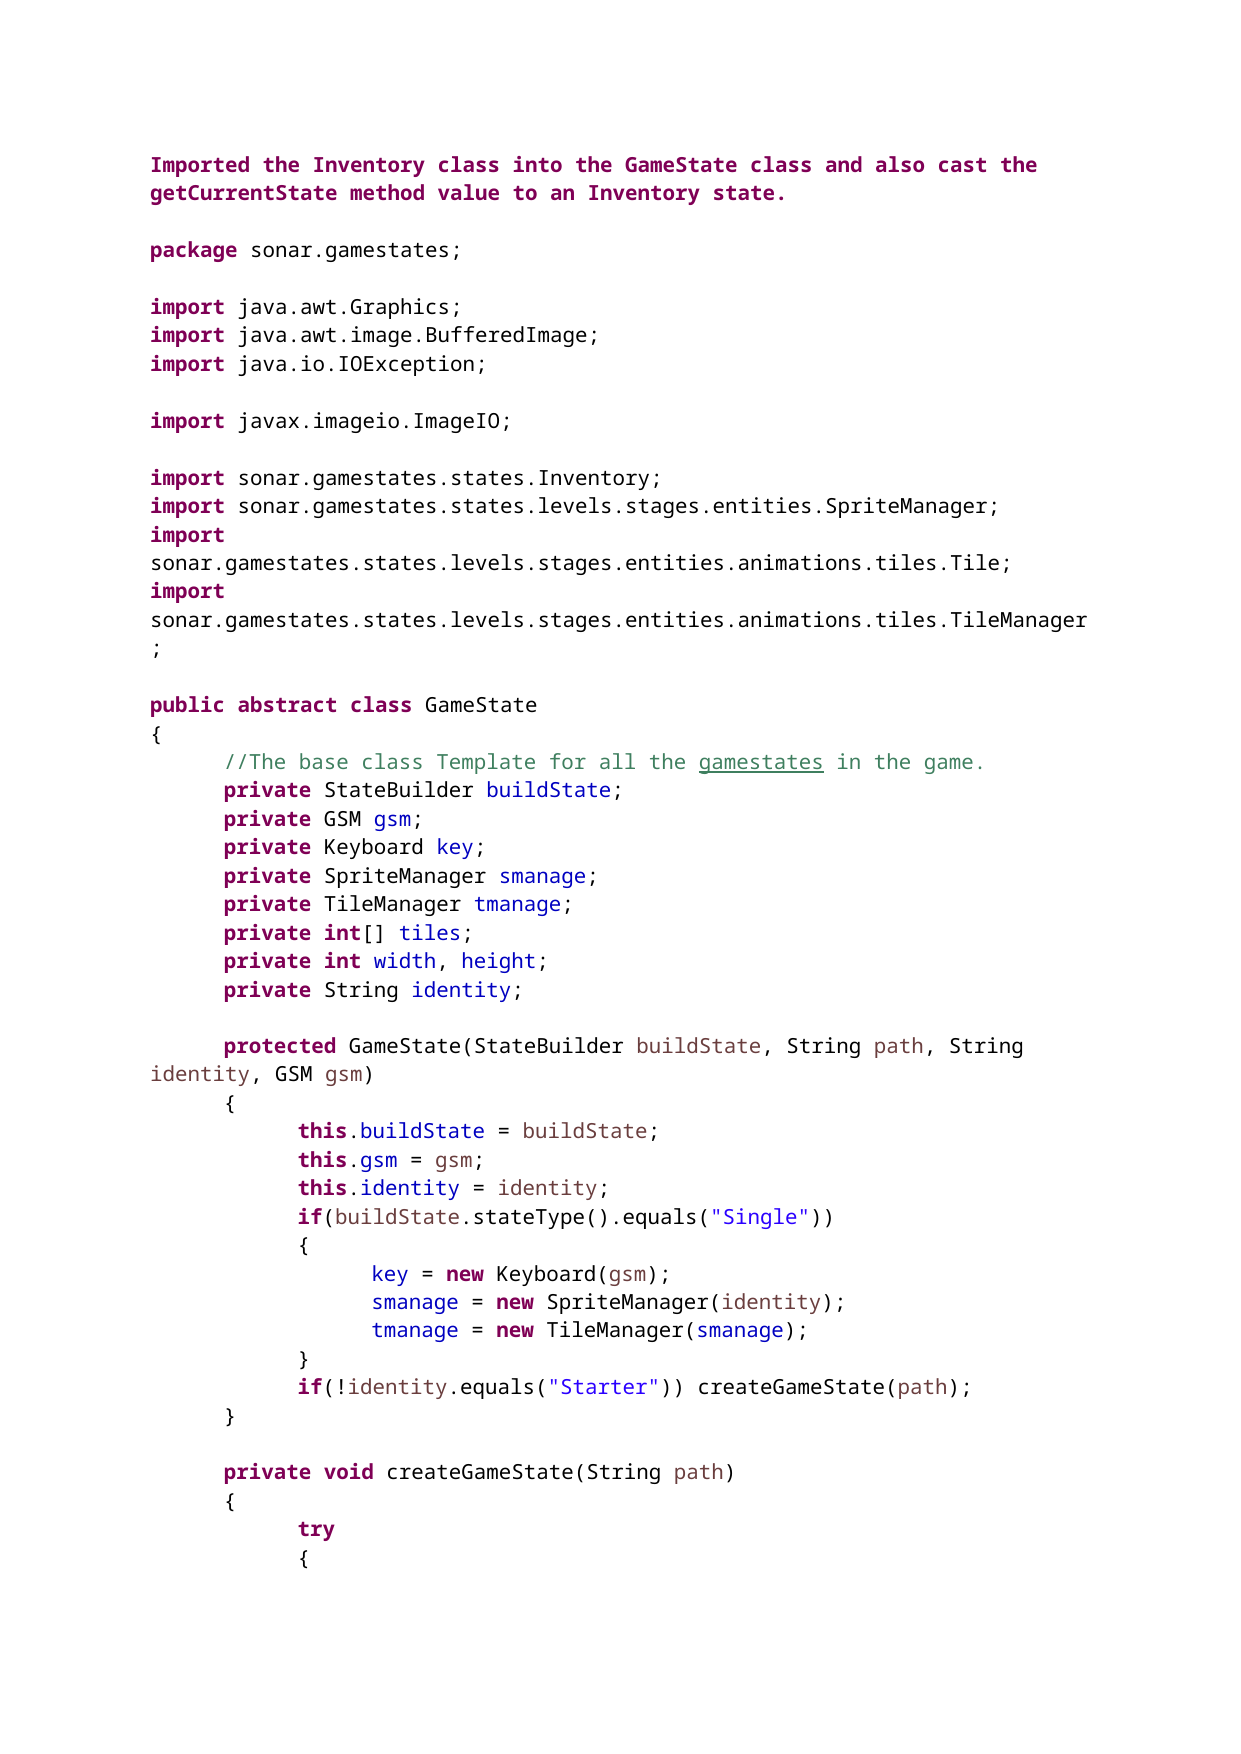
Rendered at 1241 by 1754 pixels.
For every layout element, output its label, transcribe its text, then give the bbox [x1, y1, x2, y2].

text { [150, 1088, 1090, 1116]
text package sonar.gamestates; [150, 235, 1090, 264]
text private StateBuilder buildState; [150, 776, 1090, 804]
text } [150, 1344, 1090, 1372]
text public abstract class GameState [150, 690, 1090, 719]
text tmanage = new TileManager(smanage); [150, 1316, 1090, 1344]
text this.gsm = gsm; [150, 1145, 1090, 1173]
text private int[] tiles; [150, 918, 1090, 946]
text import java.awt.Graphics; [150, 292, 1090, 321]
text private SpriteManager smanage; [150, 861, 1090, 889]
text this.buildState = buildState; [150, 1116, 1090, 1145]
text import java.io.IOException; [150, 349, 1090, 377]
text private String identity; [150, 975, 1090, 1003]
text { [150, 1230, 1090, 1259]
text } [150, 1401, 1090, 1429]
text //The base class Template for all the gamestates in the game. [150, 747, 1090, 776]
text private Keyboard key; [150, 832, 1090, 861]
text this.identity = identity; [150, 1173, 1090, 1202]
text import sonar.gamestates.states.levels.stages.entities.SpriteManager; [150, 491, 1090, 520]
text import sonar.gamestates.states.levels.stages.entities.animations.tiles.TileManager; [150, 577, 1090, 662]
text Imported the Inventory class into the GameState class and also cast the getCurrentState method value to an Inventory state. [150, 150, 1090, 207]
text { [150, 1486, 1090, 1514]
text private GSM gsm; [150, 804, 1090, 832]
text key = new Keyboard(gsm); [150, 1259, 1090, 1287]
text if(buildState.stateType().equals("Single")) [150, 1202, 1090, 1230]
text private void createGameState(String path) [150, 1457, 1090, 1486]
text import sonar.gamestates.states.Inventory; [150, 463, 1090, 491]
text { [150, 1543, 1090, 1571]
text import javax.imageio.ImageIO; [150, 406, 1090, 434]
text try [150, 1514, 1090, 1543]
text import sonar.gamestates.states.levels.stages.entities.animations.tiles.Tile; [150, 520, 1090, 577]
text smanage = new SpriteManager(identity); [150, 1287, 1090, 1316]
text { [150, 719, 1090, 747]
text private TileManager tmanage; [150, 889, 1090, 918]
text import java.awt.image.BufferedImage; [150, 321, 1090, 349]
text protected GameState(StateBuilder buildState, String path, String identity, GSM gsm) [150, 1031, 1090, 1088]
text if(!identity.equals("Starter")) createGameState(path); [150, 1372, 1090, 1401]
text private int width, height; [150, 946, 1090, 975]
